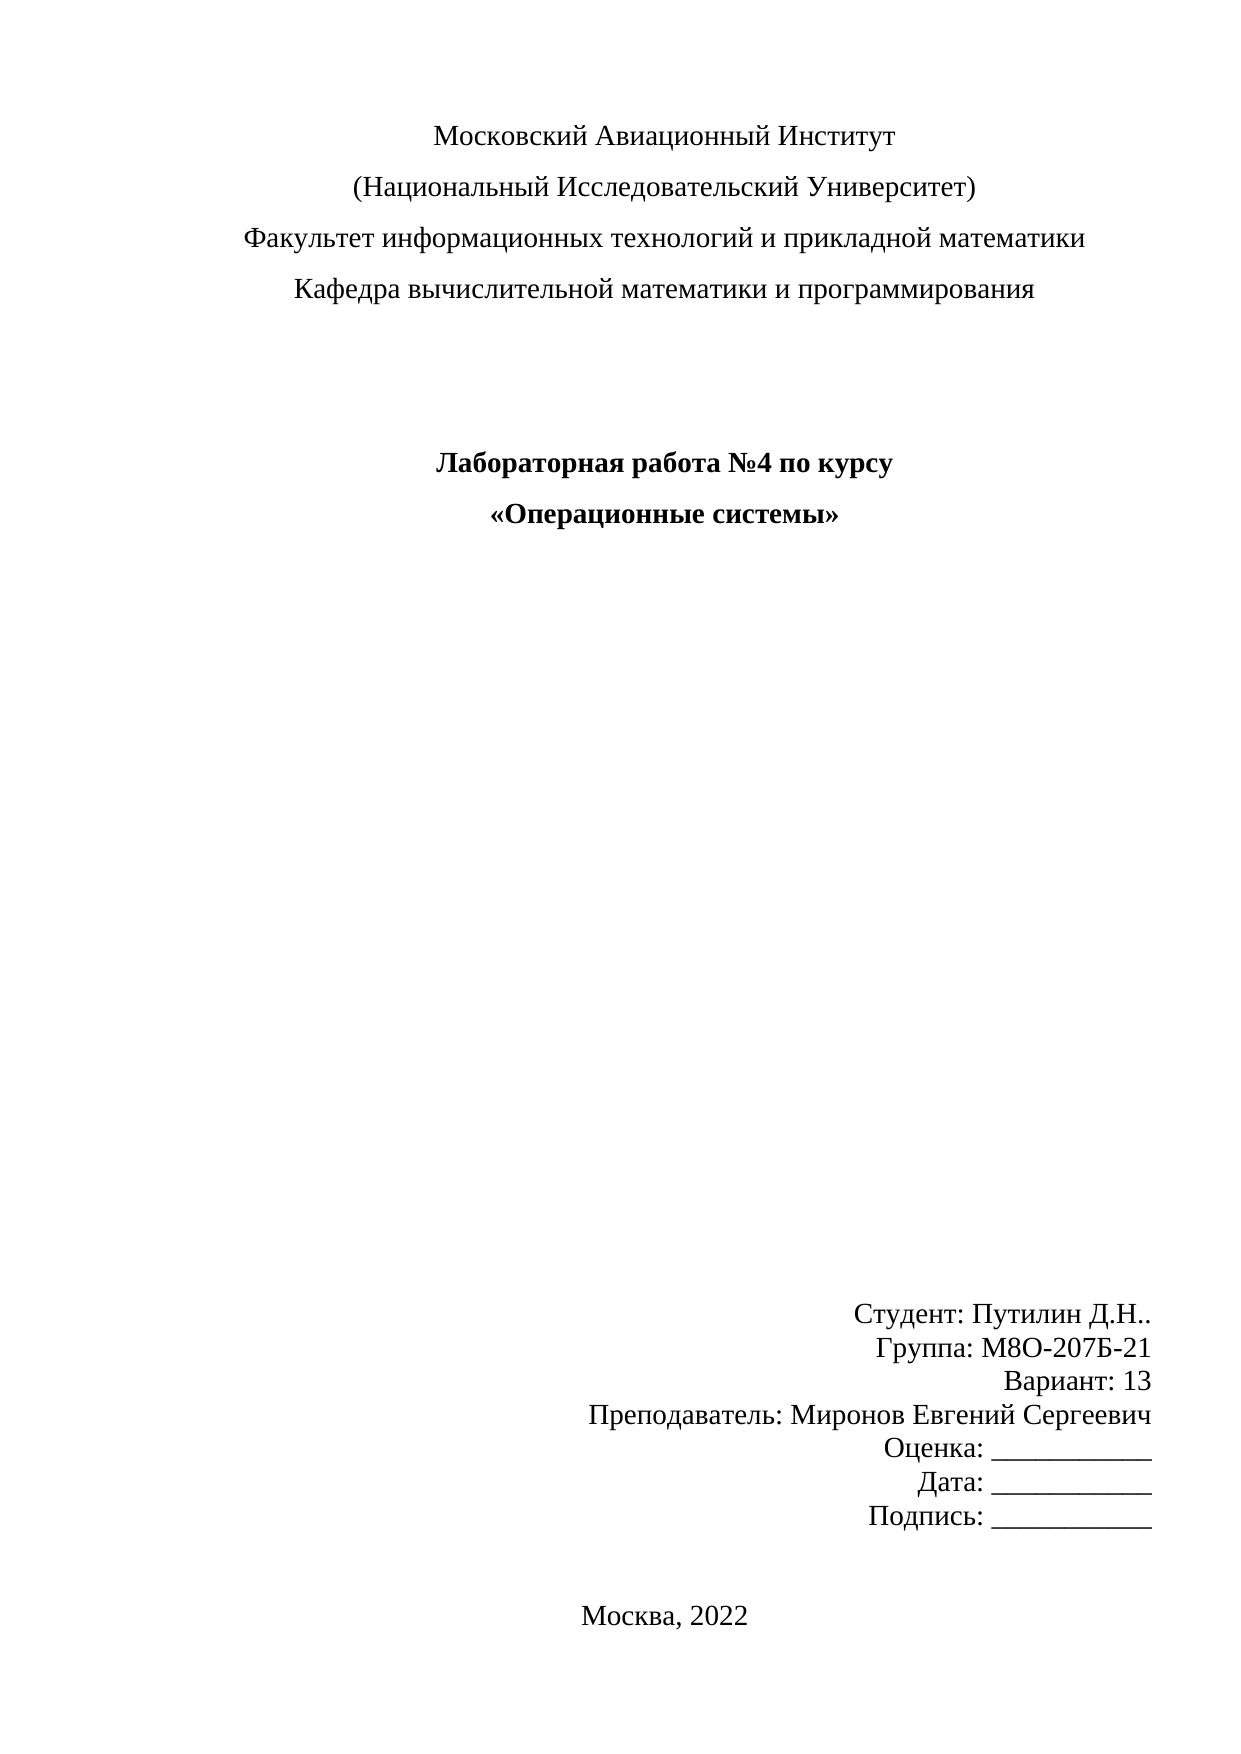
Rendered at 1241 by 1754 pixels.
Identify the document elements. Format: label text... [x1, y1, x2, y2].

text Студент: Путилин Д.Н.. [177, 1296, 1152, 1330]
text Вариант: 13 [767, 1363, 1152, 1397]
text Дата: ___________ [177, 1464, 1152, 1498]
text Московский Авиационный Институт [177, 118, 1152, 152]
text Подпись: ___________ [177, 1498, 1152, 1531]
text Москва, 2022 [177, 1598, 1152, 1632]
text Кафедра вычислительной математики и программирования [177, 272, 1152, 305]
text Лабораторная работа №4 по курсу [177, 445, 1152, 478]
text Факультет информационных технологий и прикладной математики [177, 220, 1152, 254]
text (Национальный Исследовательский Университет) [177, 169, 1152, 203]
text «Операционные системы» [177, 496, 1152, 529]
text Преподаватель: Миронов Евгений Сергеевич [177, 1397, 1152, 1431]
text Группа: М8О-207Б-21 [767, 1330, 1152, 1363]
text Оценка: ___________ [177, 1431, 1152, 1464]
